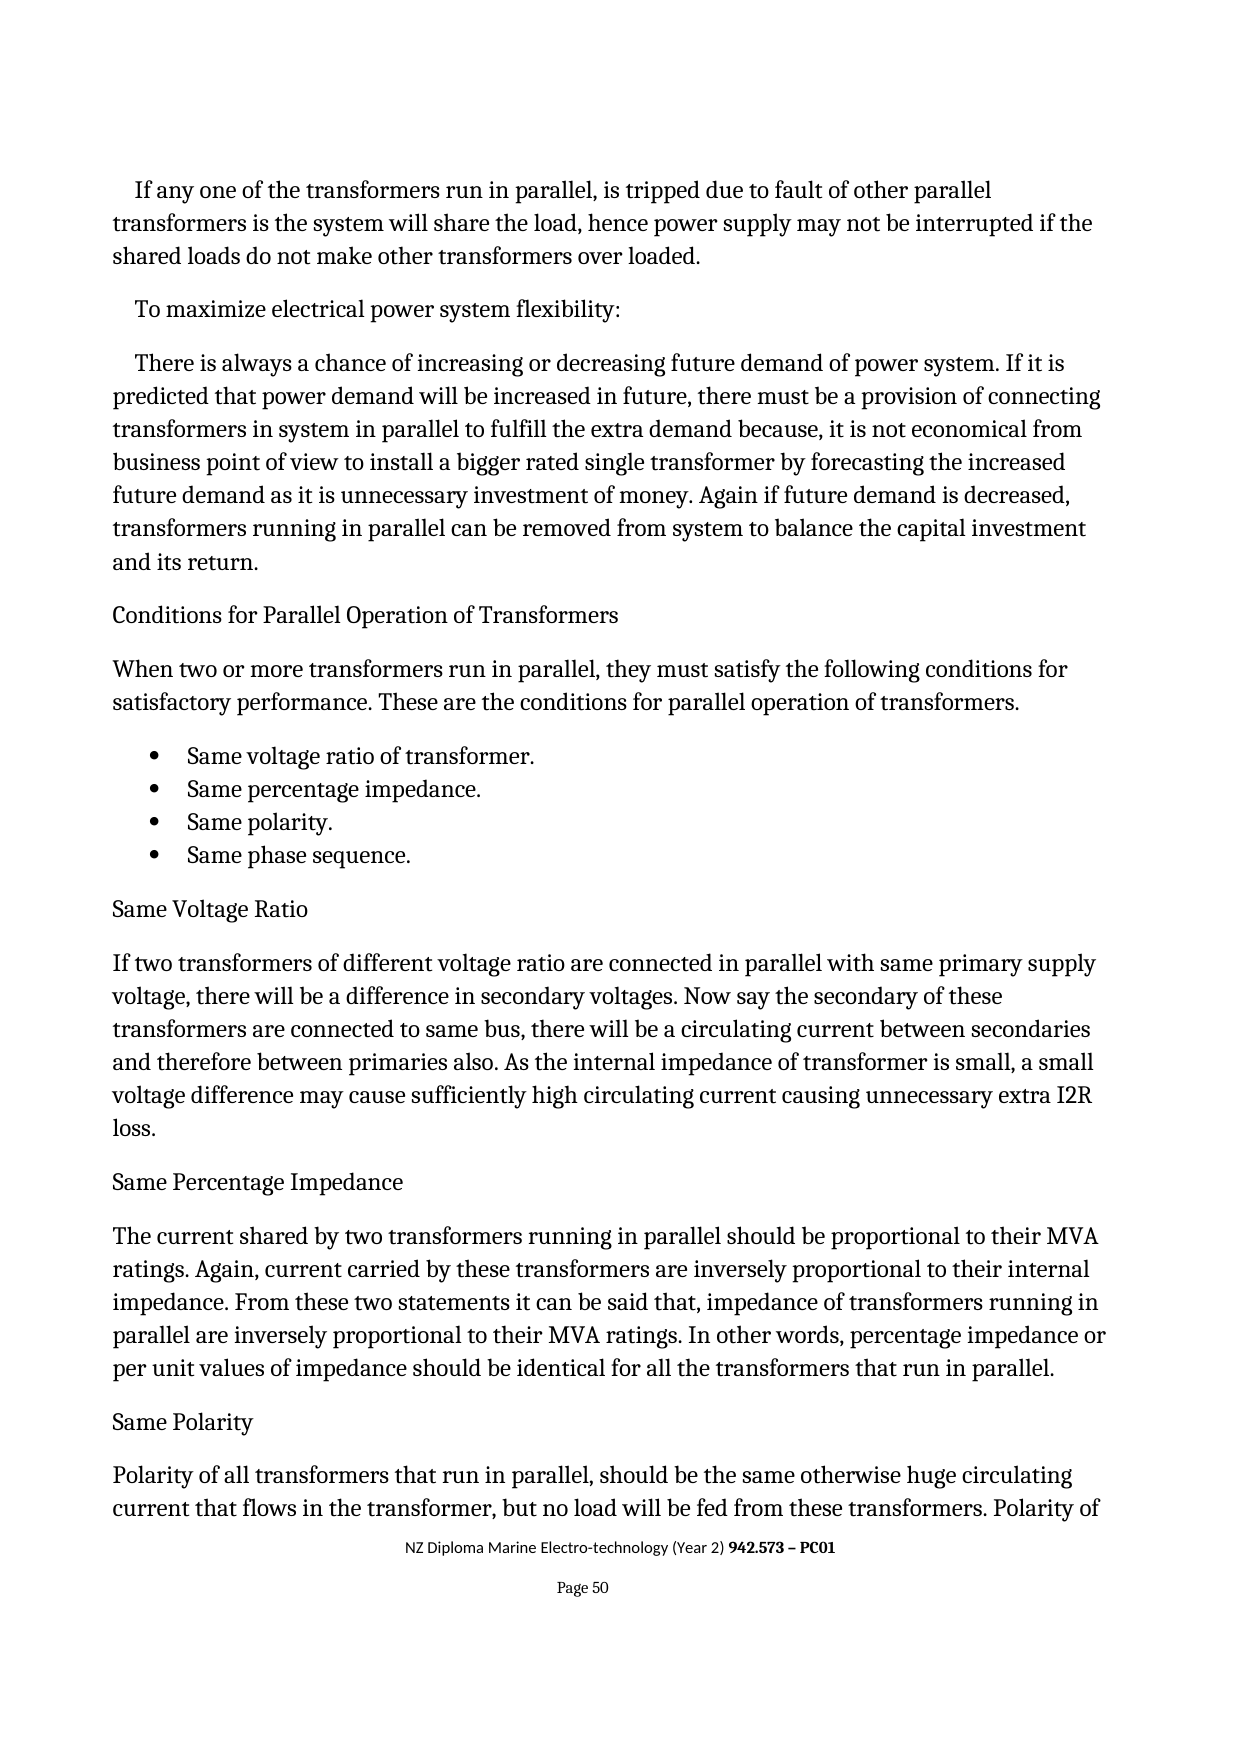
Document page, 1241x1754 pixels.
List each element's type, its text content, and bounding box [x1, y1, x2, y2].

text Conditions for Parallel Operation of Transformers [112, 601, 1128, 630]
text Same Voltage Ratio [112, 895, 1128, 924]
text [112, 1461, 1128, 1523]
text The current shared by two transformers running in parallel should be proportional to their MVA ratings. Again, current carried by these transformers are inversely proportional to their internal impedance. From these two statements it can be said that, impedance of transformers running in parallel are inversely proportional to their MVA ratings. In other words, percentage impedance or per unit values of impedance should be identical for all the transformers that run in parallel. [112, 1222, 1128, 1382]
text To maximize electrical power system flexibility: [112, 295, 1128, 324]
list Same polarity. [150, 808, 1128, 837]
text If two transformers of different voltage ratio are connected in parallel with same primary supply voltage, there will be a difference in secondary voltages. Now say the secondary of these transformers are connected to same bus, there will be a circulating current between secondaries and therefore between primaries also. As the internal impedance of transformer is small, a small voltage difference may cause sufficiently high circulating current causing unnecessary extra I2R loss. [112, 949, 1128, 1143]
text When two or more transformers run in parallel, they must satisfy the following conditions for satisfactory performance. These are the conditions for parallel operation of transformers. [112, 655, 1128, 717]
text Same Polarity [112, 1407, 1128, 1436]
text There is always a chance of increasing or decreasing future demand of power system. If it is predicted that power demand will be increased in future, there must be a provision of connecting transformers in system in parallel to fulfill the extra demand because, it is not economical from business point of view to install a bigger rated single transformer by forecasting the increased future demand as it is unnecessary investment of money. Again if future demand is decreased, transformers running in parallel can be removed from system to balance the capital investment and its return. [112, 349, 1128, 576]
text If any one of the transformers run in parallel, is tripped due to fault of other parallel transformers is the system will share the load, hence power supply may not be interrupted if the shared loads do not make other transformers over loaded. [112, 176, 1128, 270]
list Same voltage ratio of transformer. [150, 742, 1128, 771]
text Same Percentage Impedance [112, 1168, 1128, 1196]
list Same percentage impedance. [150, 775, 1128, 804]
list Same phase sequence. [150, 841, 1128, 870]
